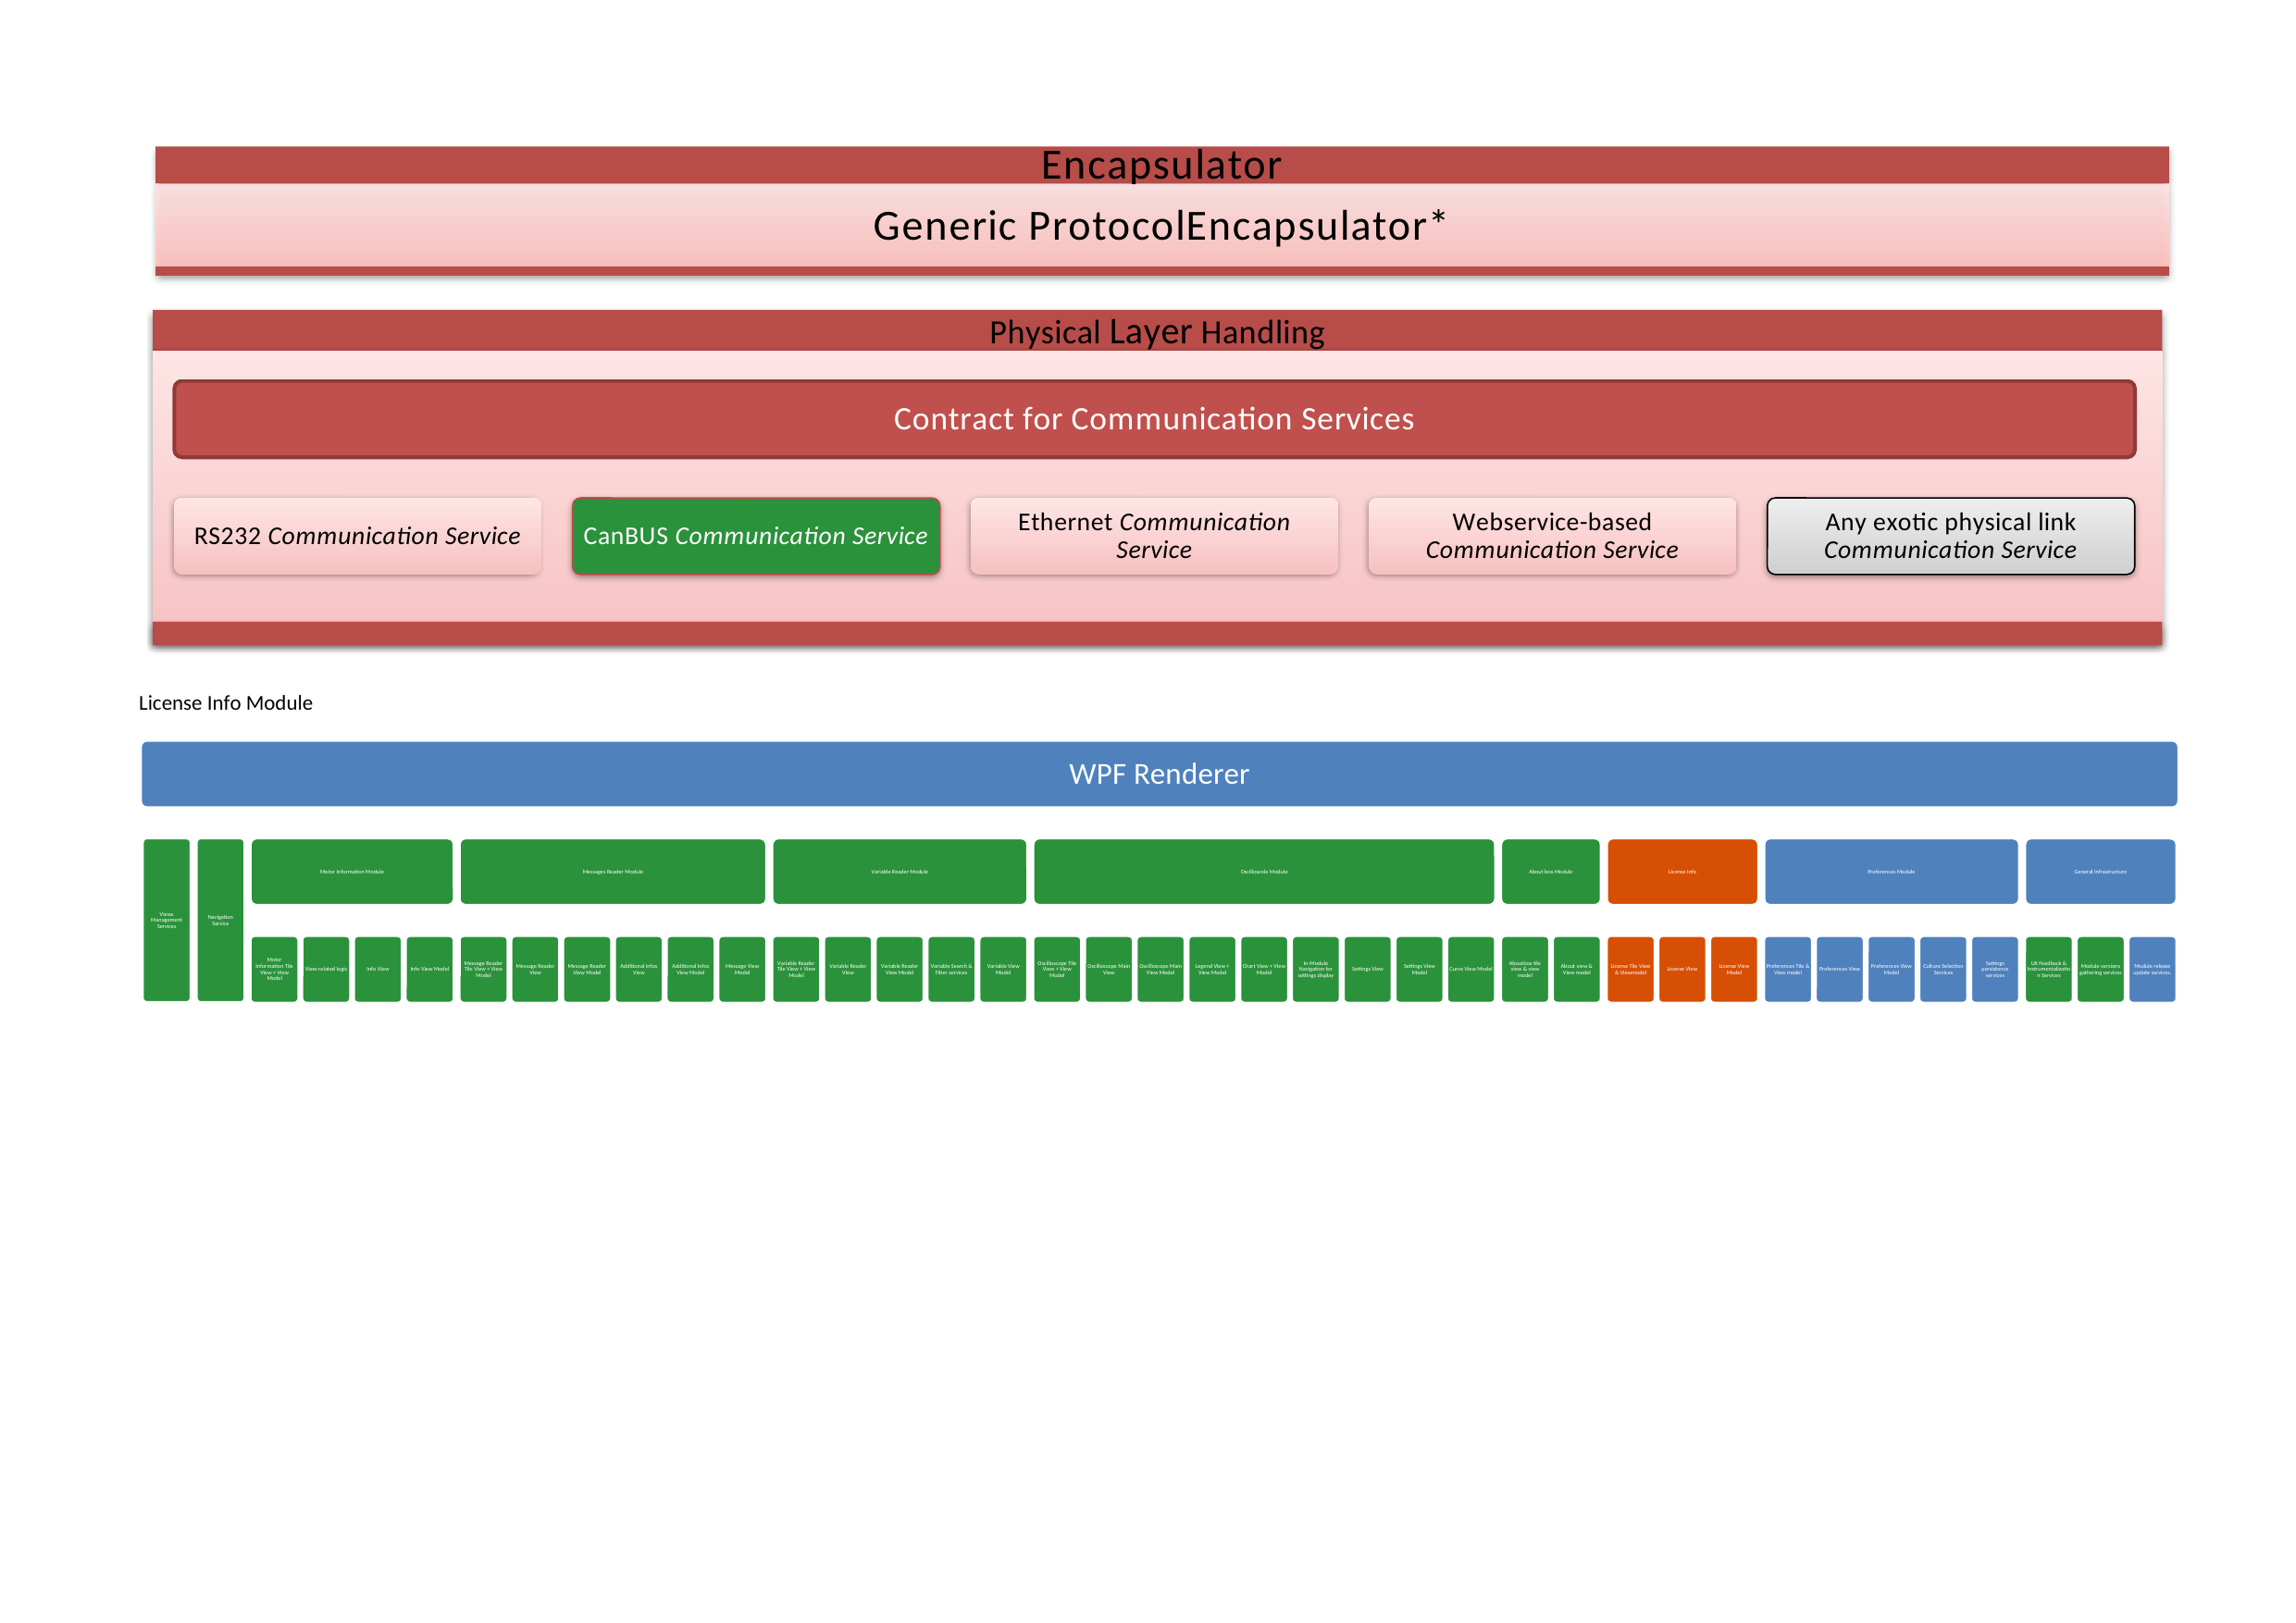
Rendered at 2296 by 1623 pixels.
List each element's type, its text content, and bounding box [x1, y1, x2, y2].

text License Info Module [139, 689, 2156, 715]
